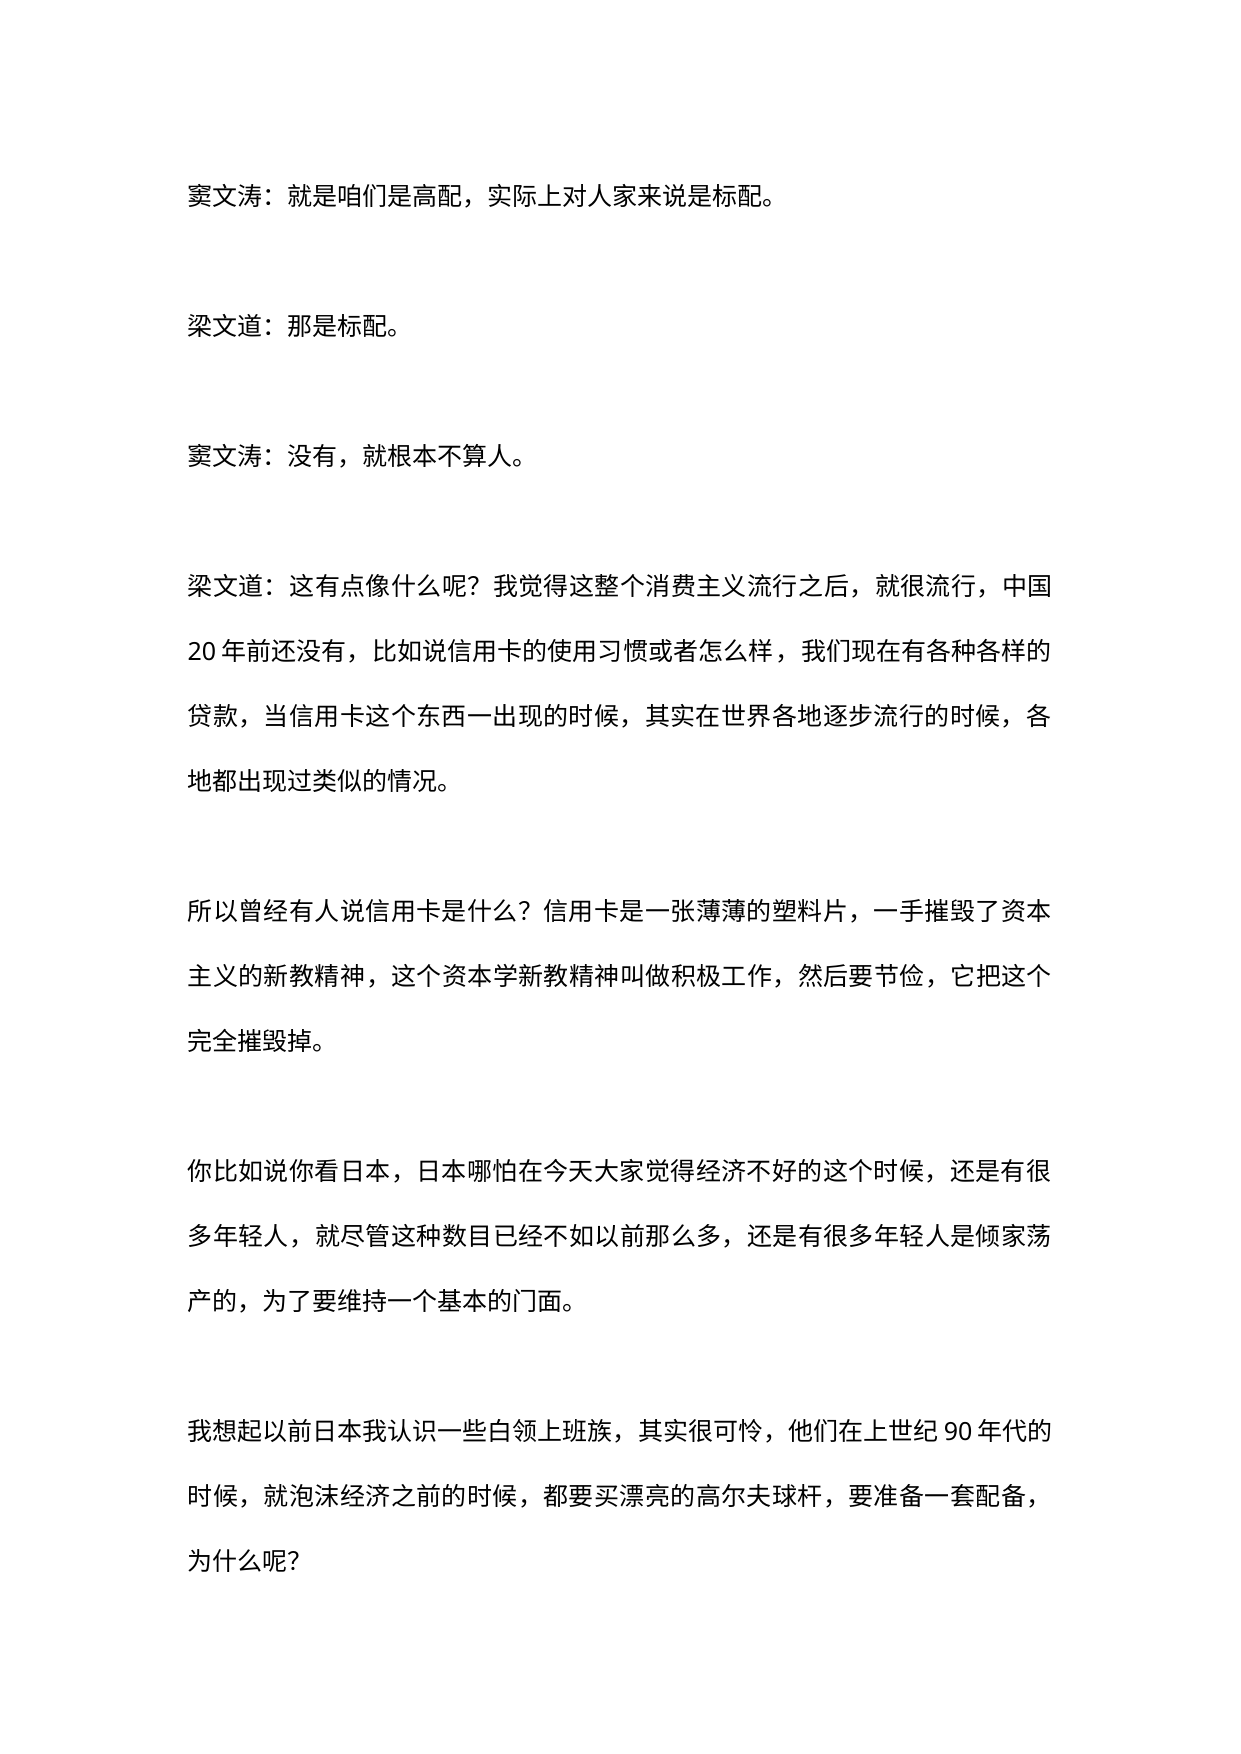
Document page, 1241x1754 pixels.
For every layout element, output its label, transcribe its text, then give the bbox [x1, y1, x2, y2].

text 你比如说你看日本，日本哪怕在今天大家觉得经济不好的这个时候，还是有很多年轻人，就尽管这种数目已经不如以前那么多，还是有很多年轻人是倾家荡产的，为了要维持一个基本的门面。 [187, 1137, 1053, 1332]
text 梁文道：这有点像什么呢？我觉得这整个消费主义流行之后，就很流行，中国20年前还没有，比如说信用卡的使用习惯或者怎么样，我们现在有各种各样的贷款，当信用卡这个东西一出现的时候，其实在世界各地逐步流行的时候，各地都出现过类似的情况。 [187, 552, 1053, 812]
text 梁文道：那是标配。 [187, 292, 1053, 357]
text 窦文涛：没有，就根本不算人。 [187, 422, 1053, 487]
text 所以曾经有人说信用卡是什么？信用卡是一张薄薄的塑料片，一手摧毁了资本主义的新教精神，这个资本学新教精神叫做积极工作，然后要节俭，它把这个完全摧毁掉。 [187, 877, 1053, 1072]
text 窦文涛：就是咱们是高配，实际上对人家来说是标配。 [187, 162, 1053, 227]
text 我想起以前日本我认识一些白领上班族，其实很可怜，他们在上世纪90年代的时候，就泡沫经济之前的时候，都要买漂亮的高尔夫球杆，要准备一套配备，为什么呢？ [187, 1397, 1053, 1592]
